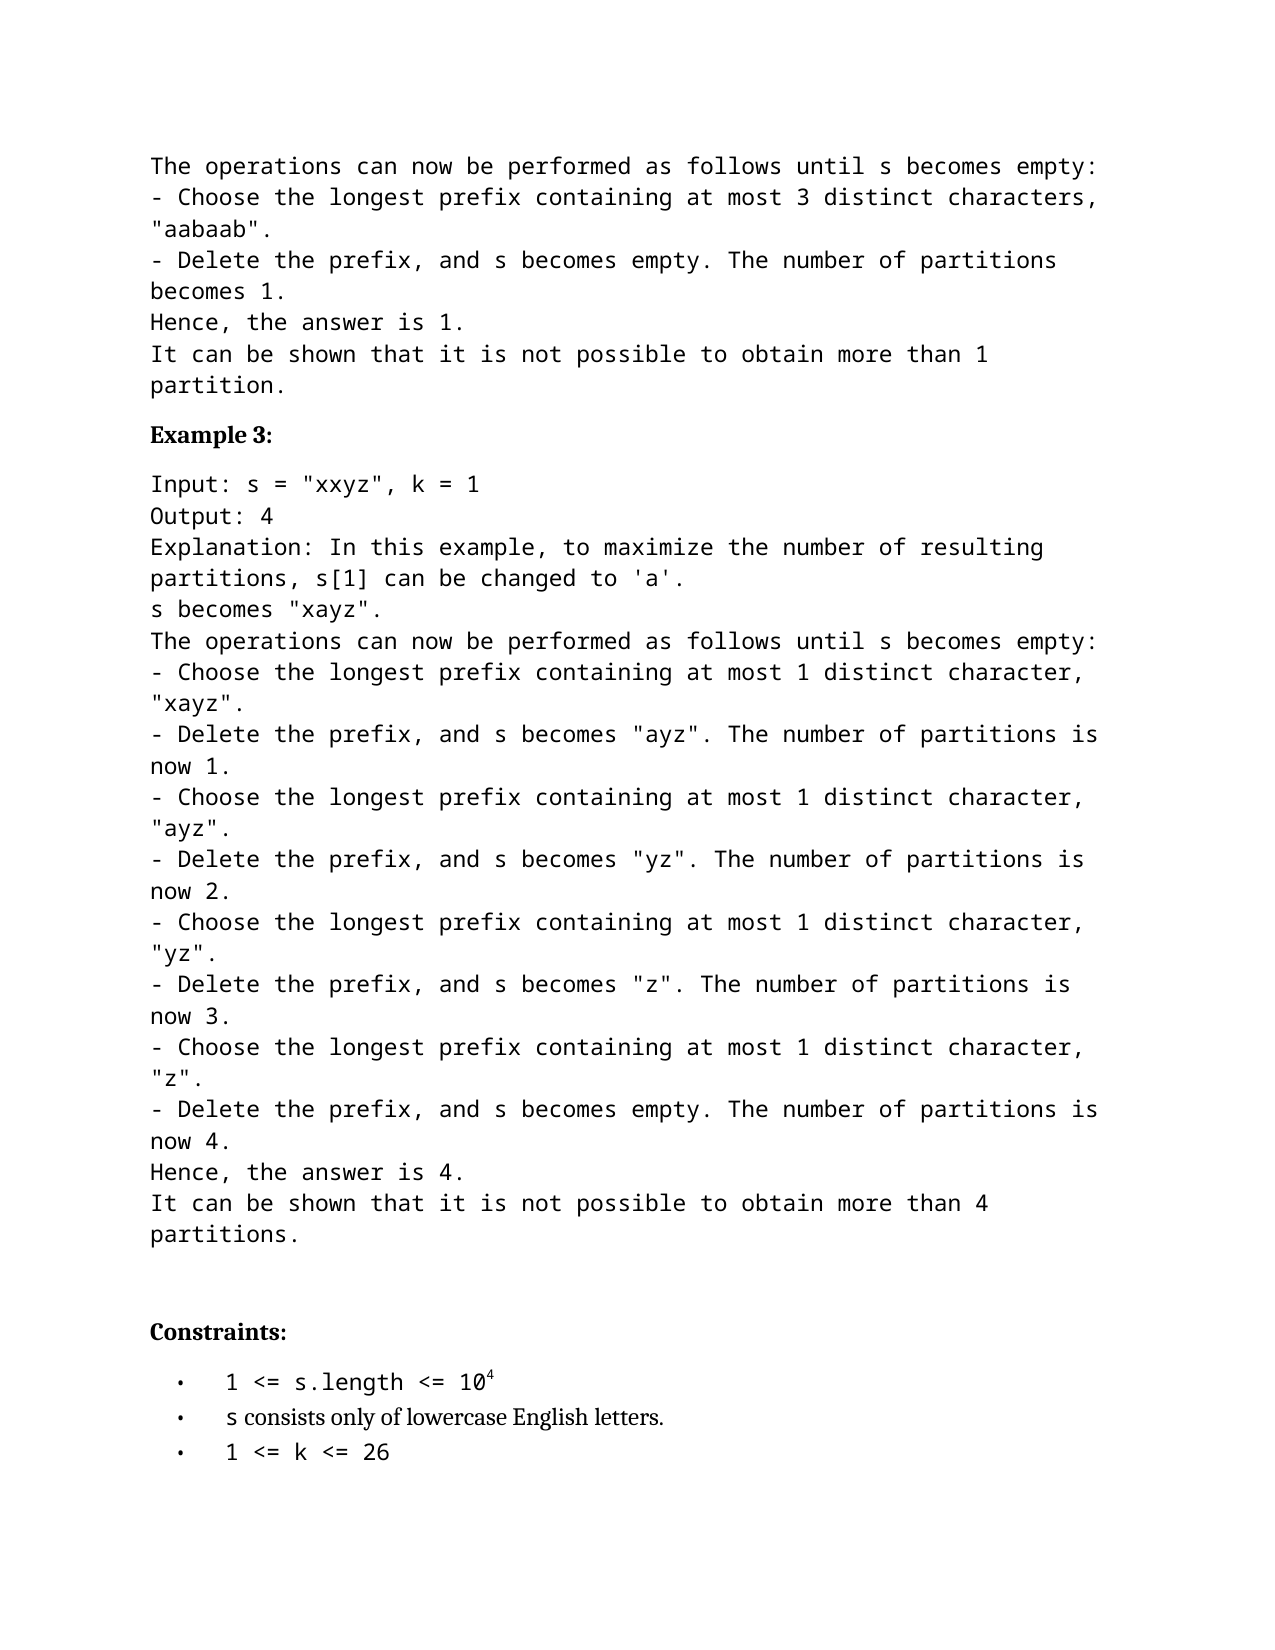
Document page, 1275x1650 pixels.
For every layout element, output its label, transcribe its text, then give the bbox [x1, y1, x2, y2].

text Constraints: [150, 1318, 1125, 1347]
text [150, 150, 1125, 400]
list 1 <= k <= 26 [175, 1435, 1125, 1467]
text Input: s = "xxyz", k = 1 Output: 4 Explanation: In this example, to maximize the number of resulting partitions, s[1] can be changed to 'a'. s becomes "xayz". The operations can now be performed as follows until s becomes empty: - Choose the longest prefix containing at most 1 distinct character, "xayz". - Delete the prefix, and s becomes "ayz". The number of partitions is now 1. - Choose the longest prefix containing at most 1 distinct character, "ayz". - Delete the prefix, and s becomes "yz". The number of partitions is now 2. - Choose the longest prefix containing at most 1 distinct character, "yz". - Delete the prefix, and s becomes "z". The number of partitions is now 3. - Choose the longest prefix containing at most 1 distinct character, "z". - Delete the prefix, and s becomes empty. The number of partitions is now 4. Hence, the answer is 4. It can be shown that it is not possible to obtain more than 4 partitions. [150, 468, 1125, 1249]
text Example 3: [150, 421, 1125, 449]
list s consists only of lowercase English letters. [175, 1400, 1125, 1432]
list 1 <= s.length <= 104 [175, 1365, 1125, 1397]
